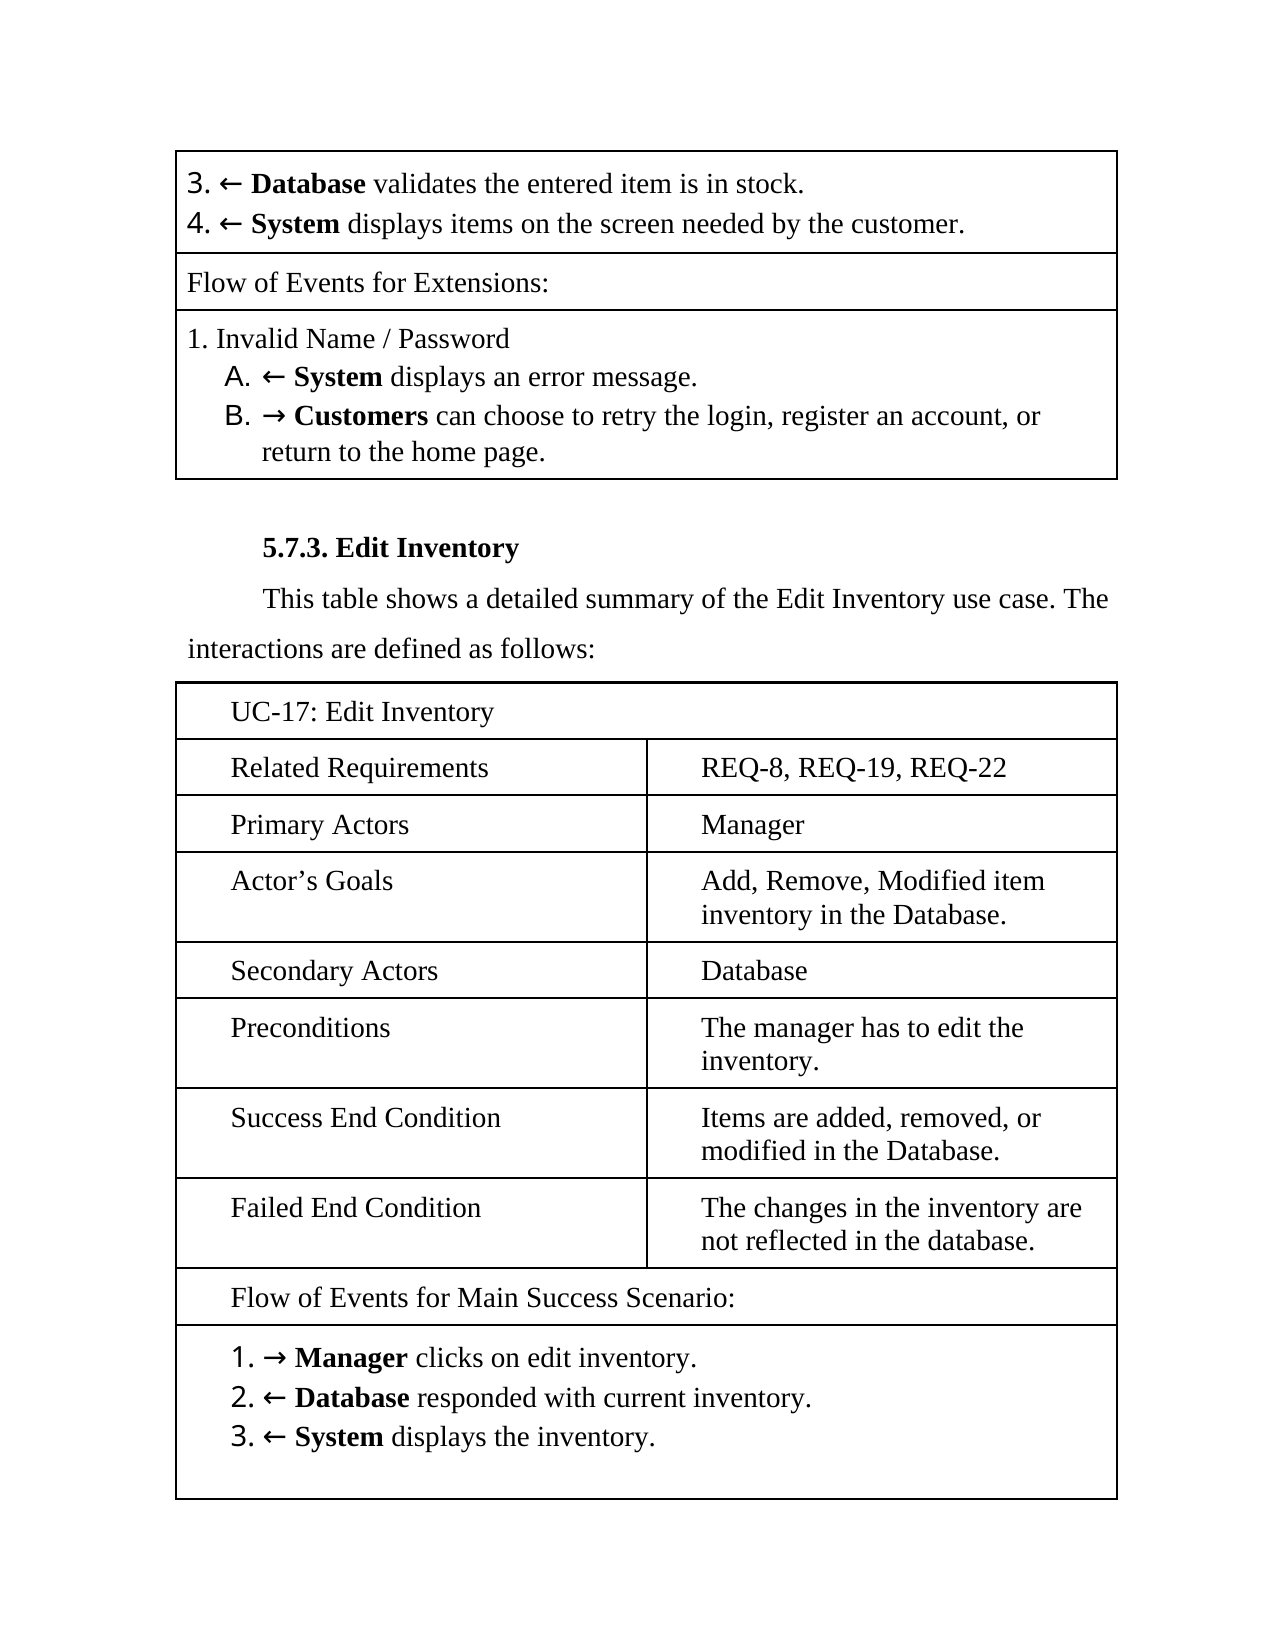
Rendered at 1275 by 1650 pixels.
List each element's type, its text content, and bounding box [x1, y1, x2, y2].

table_cell Add, Remove, Modified item inventory in the Database. [648, 853, 1116, 941]
table_cell Related Requirements [177, 740, 646, 794]
table_cell Flow of Events for Extensions: [177, 254, 1116, 309]
text This table shows a detailed summary of the Edit Inventory use case. The interactions are defined as follows: [187, 581, 1162, 665]
table_cell Success End Condition [177, 1089, 646, 1177]
table_cell Primary Actors [177, 796, 646, 851]
table_header UC-17: Edit Inventory [177, 684, 1116, 738]
text 5.7.3. Edit Inventory [262, 531, 1162, 564]
table_cell Flow of Events for Main Success Scenario: [177, 1269, 1116, 1324]
table_cell The changes in the inventory are not reflected in the database. [648, 1179, 1116, 1267]
table_cell Secondary Actors [177, 943, 646, 997]
table_cell The manager has to edit the inventory. [648, 999, 1116, 1087]
table_cell Items are added, removed, or modified in the Database. [648, 1089, 1116, 1177]
table_cell Manager [648, 796, 1116, 851]
table_cell 1. Invalid Name / Password ← System displays an error message. → Customers can choose to retry the login, register an account, or return to the home page. [177, 311, 1116, 478]
table_cell Preconditions [177, 999, 646, 1087]
table_cell Failed End Condition [177, 1179, 646, 1267]
table_cell Actor’s Goals [177, 853, 646, 941]
table_cell Database [648, 943, 1116, 997]
table_cell REQ-8, REQ-19, REQ-22 [648, 740, 1116, 794]
